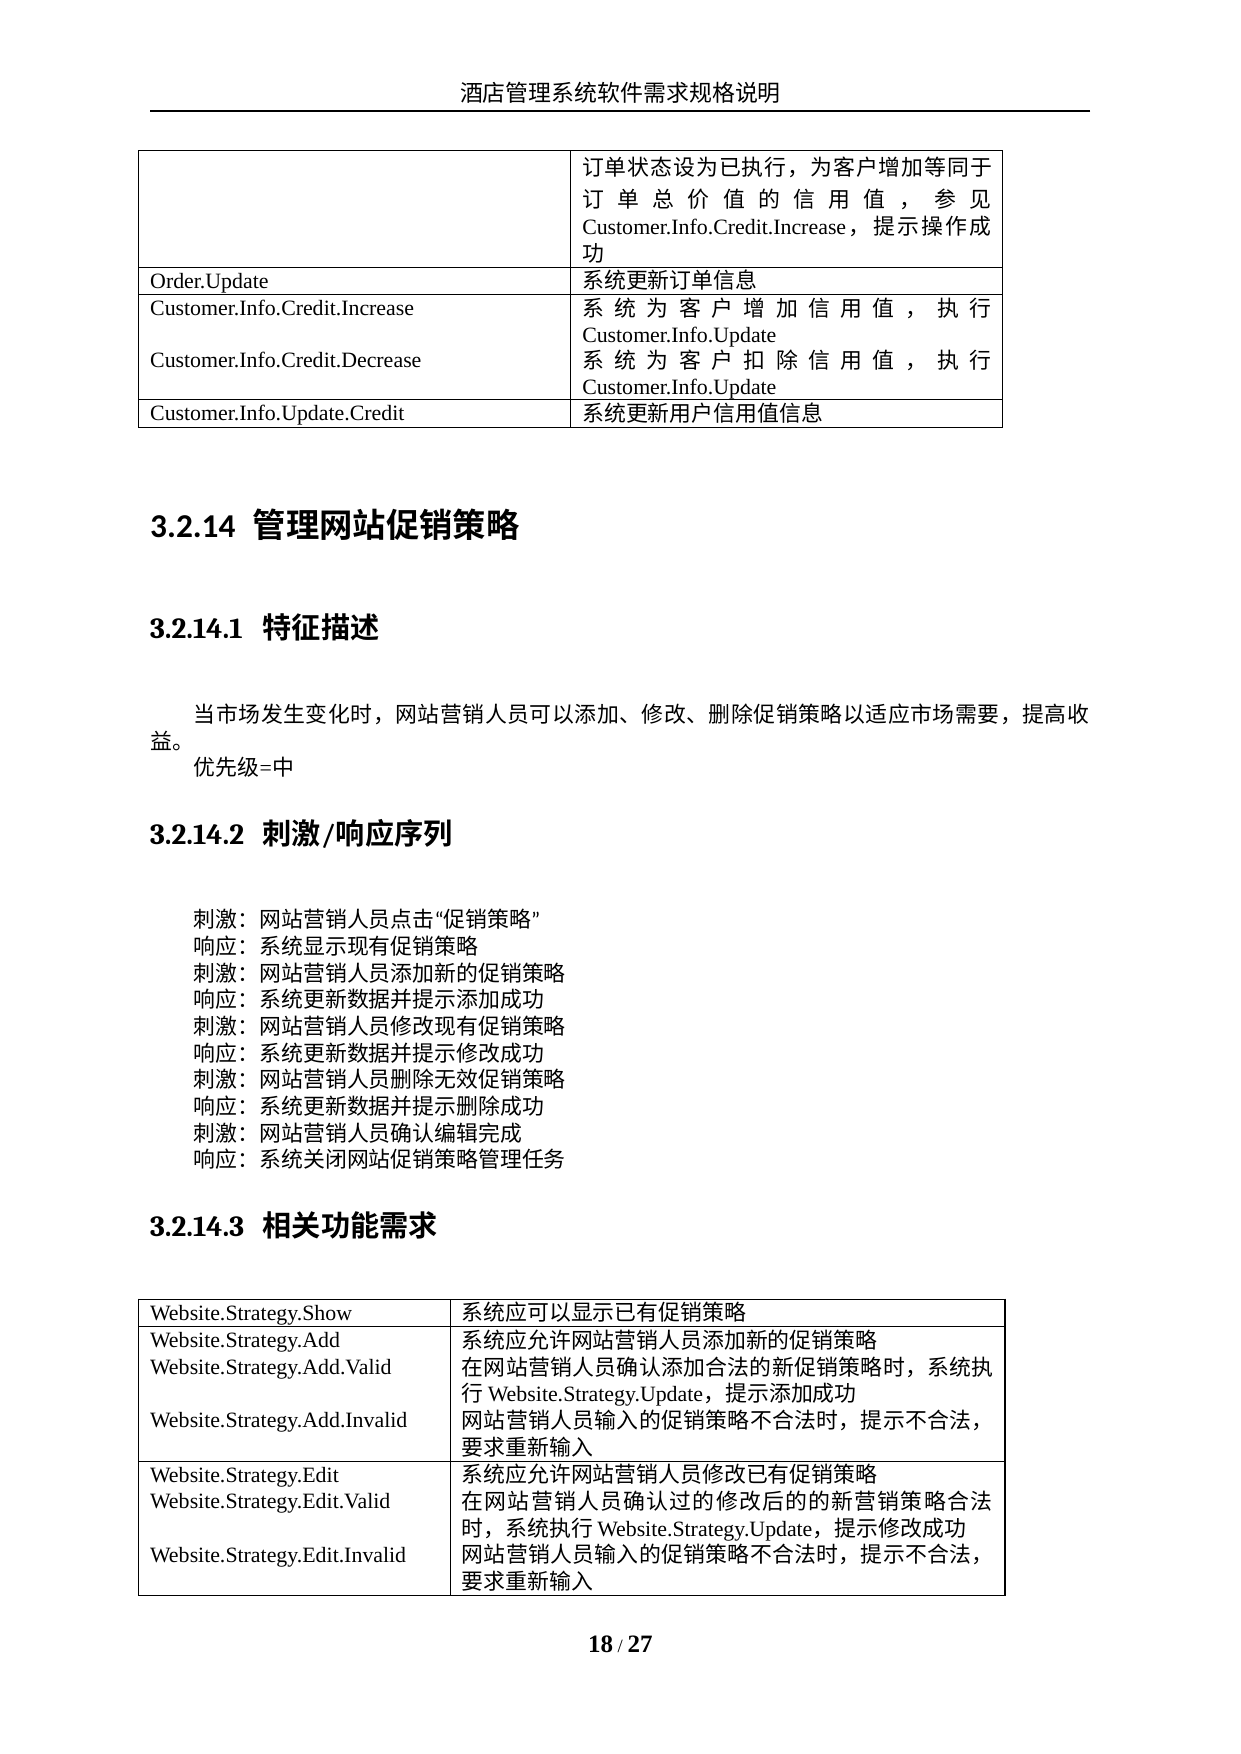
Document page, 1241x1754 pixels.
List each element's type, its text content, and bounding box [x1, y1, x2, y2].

text 响应：系统更新数据并提示删除成功 [150, 1093, 1090, 1120]
table_cell Website.Strategy.Edit.Invalid [139, 1542, 450, 1595]
table_cell 在网站营销人员确认过的修改后的的新营销策略合法时，系统执行Website.Strategy.Update，提示修改成功 [451, 1488, 1004, 1542]
text 响应：系统更新数据并提示添加成功 [150, 986, 1090, 1013]
table_cell Website.Strategy.Add [139, 1327, 450, 1354]
text 刺激：网站营销人员修改现有促销策略 [150, 1013, 1090, 1040]
table_cell 系统更新订单信息 [571, 268, 1002, 294]
subtitle 特征描述 [150, 605, 1090, 647]
text 响应：系统关闭网站促销策略管理任务 [150, 1146, 1090, 1173]
text 响应：系统显示现有促销策略 [150, 933, 1090, 960]
table_cell 系统更新用户信用值信息 [571, 400, 1002, 427]
subtitle 管理网站促销策略 [150, 505, 1090, 546]
table_cell 在网站营销人员确认添加合法的新促销策略时，系统执行Website.Strategy.Update，提示添加成功 [451, 1354, 1004, 1407]
table_cell Website.Strategy.Edit [139, 1462, 450, 1488]
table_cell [139, 151, 570, 267]
table_cell Customer.Info.Credit.Decrease [139, 347, 570, 399]
table_cell 系统应允许网站营销人员修改已有促销策略 [451, 1462, 1004, 1488]
table_header Website.Strategy.Show [139, 1300, 450, 1326]
text 优先级=中 [150, 754, 1090, 781]
table_cell Order.Update [139, 268, 570, 294]
text 刺激：网站营销人员确认编辑完成 [150, 1120, 1090, 1146]
table_cell Website.Strategy.Edit.Valid [139, 1488, 450, 1542]
table_header 系统应可以显示已有促销策略 [451, 1300, 1004, 1326]
text 刺激：网站营销人员删除无效促销策略 [150, 1066, 1090, 1093]
table_cell 系统应允许网站营销人员添加新的促销策略 [451, 1327, 1004, 1354]
table_cell 系统为客户增加信用值，执行Customer.Info.Update [571, 295, 1002, 347]
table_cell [571, 151, 1002, 267]
table_cell Customer.Info.Credit.Increase [139, 295, 570, 347]
text 响应：系统更新数据并提示修改成功 [150, 1040, 1090, 1066]
table_cell 网站营销人员输入的促销策略不合法时，提示不合法，要求重新输入 [451, 1542, 1004, 1595]
table_cell Website.Strategy.Add.Valid [139, 1354, 450, 1407]
text 刺激：网站营销人员添加新的促销策略 [150, 960, 1090, 986]
subtitle 刺激/响应序列 [150, 810, 1090, 853]
text 刺激：网站营销人员点击“促销策略” [150, 906, 1090, 933]
table_cell Website.Strategy.Add.Invalid [139, 1407, 450, 1461]
table_cell 系统为客户扣除信用值，执行Customer.Info.Update [571, 347, 1002, 399]
table_cell Customer.Info.Update.Credit [139, 400, 570, 427]
subtitle 相关功能需求 [150, 1202, 1090, 1244]
text 当市场发生变化时，网站营销人员可以添加、修改、删除促销策略以适应市场需要，提高收益。 [150, 701, 1090, 754]
table_cell 网站营销人员输入的促销策略不合法时，提示不合法，要求重新输入 [451, 1407, 1004, 1461]
